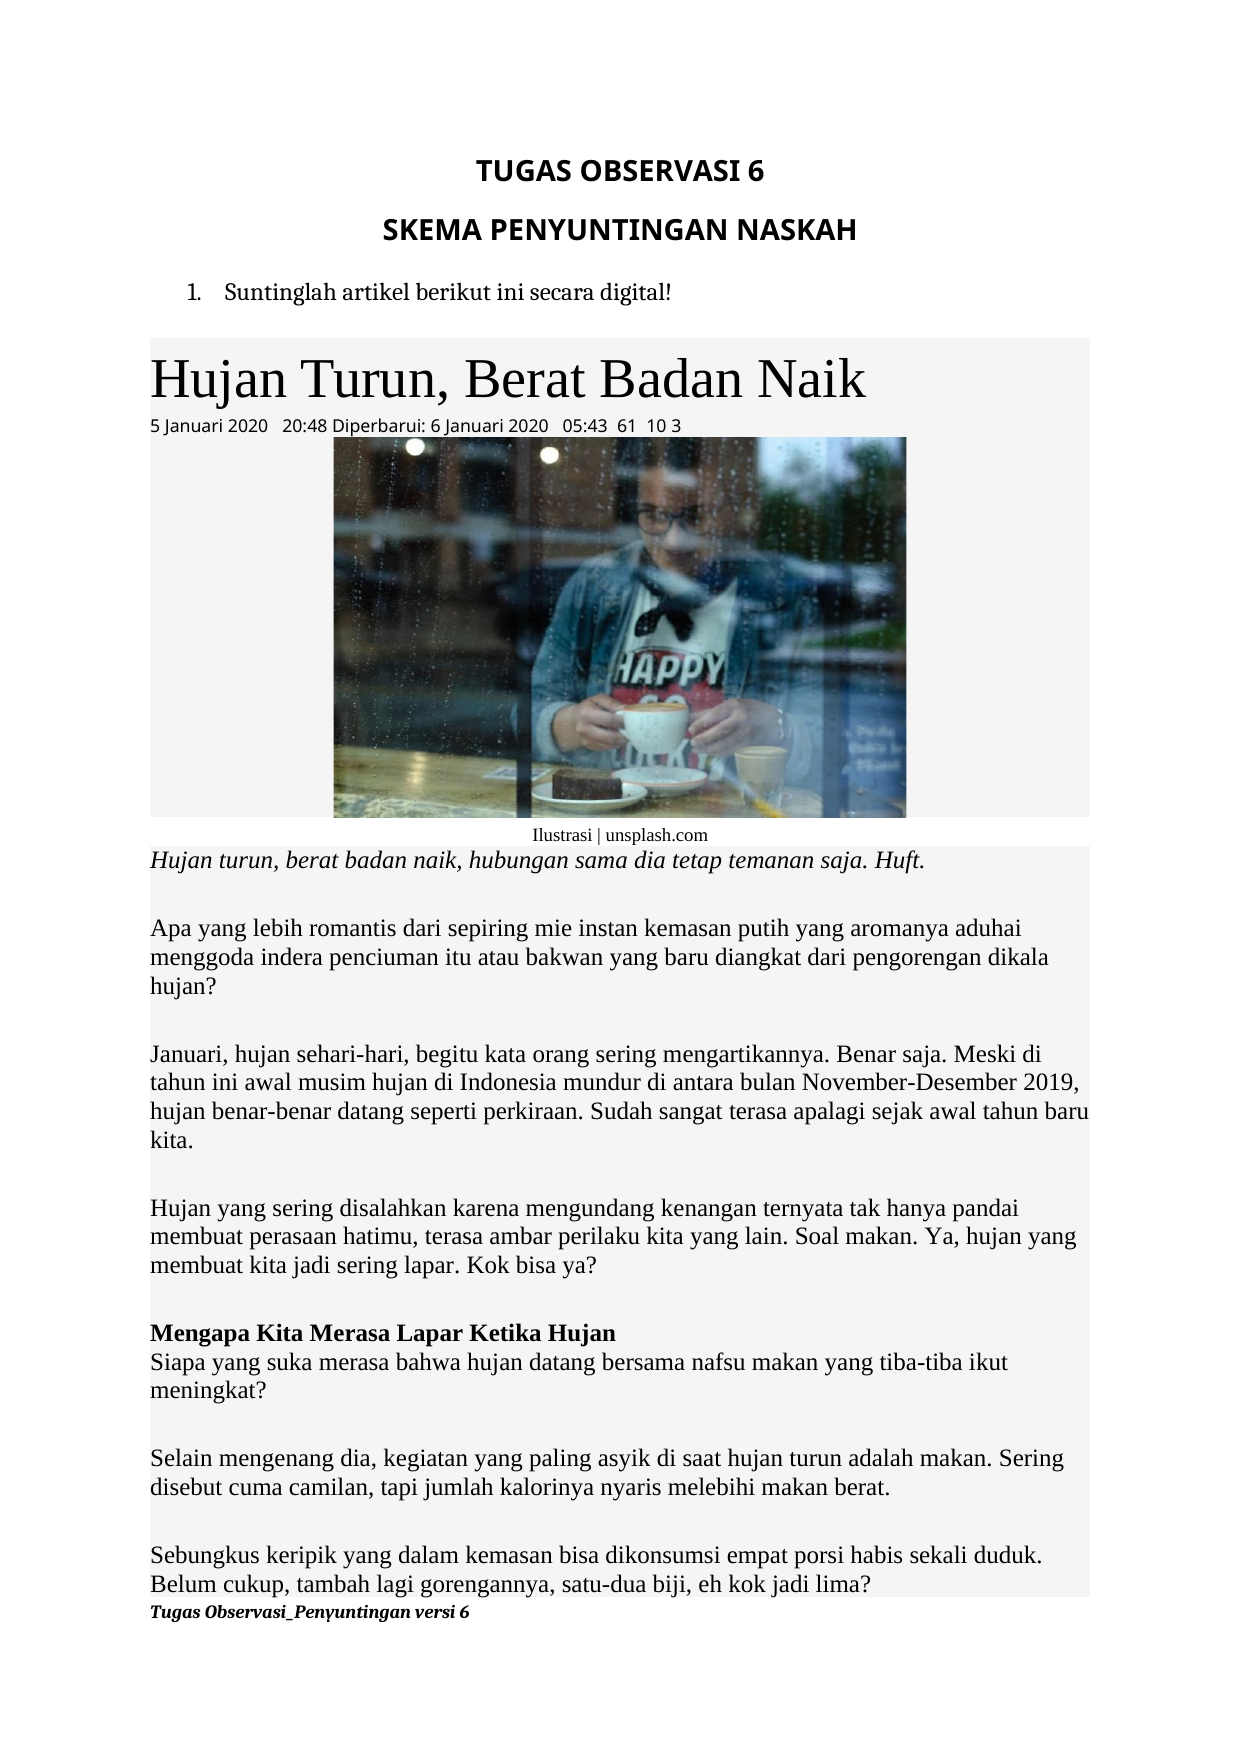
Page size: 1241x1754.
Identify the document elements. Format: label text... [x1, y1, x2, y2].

text Apa yang lebih romantis dari sepiring mie instan kemasan putih yang aromanya aduhai menggoda indera penciuman itu atau bakwan yang baru diangkat dari pengorengan dikala hujan? [150, 913, 1090, 999]
text TUGAS OBSERVASI 6 [150, 150, 1090, 190]
text Januari, hujan sehari-hari, begitu kata orang sering mengartikannya. Benar saja. Meski di tahun ini awal musim hujan di Indonesia mundur di antara bulan November-Desember 2019, hujan benar-benar datang seperti perkiraan. Sudah sangat terasa apalagi sejak awal tahun baru kita. [150, 1039, 1090, 1154]
text Hujan Turun, Berat Badan Naik [150, 338, 1090, 410]
text 5 Januari 2020 20:48 Diperbarui: 6 Januari 2020 05:43 61 10 3 [150, 410, 1090, 438]
text SKEMA PENYUNTINGAN NASKAH [150, 209, 1090, 249]
text Hujan turun, berat badan naik, hubungan sama dia tetap temanan saja. Huft. [150, 846, 1090, 874]
picture [333, 437, 907, 818]
text Mengapa Kita Merasa Lapar Ketika Hujan Siapa yang suka merasa bahwa hujan datang bersama nafsu makan yang tiba-tiba ikut meningkat? [150, 1318, 1090, 1404]
text Sebungkus keripik yang dalam kemasan bisa dikonsumsi empat porsi habis sekali duduk. Belum cukup, tambah lagi gorengannya, satu-dua biji, eh kok jadi lima? [150, 1540, 1090, 1597]
list Suntinglah artikel berikut ini secara digital! [187, 278, 1090, 307]
text Ilustrasi | unsplash.com [150, 817, 1090, 846]
text Selain mengenang dia, kegiatan yang paling asyik di saat hujan turun adalah makan. Sering disebut cuma camilan, tapi jumlah kalorinya nyaris melebihi makan berat. [150, 1443, 1090, 1501]
text Hujan yang sering disalahkan karena mengundang kenangan ternyata tak hanya pandai membuat perasaan hatimu, terasa ambar perilaku kita yang lain. Soal makan. Ya, hujan yang membuat kita jadi sering lapar. Kok bisa ya? [150, 1193, 1090, 1279]
